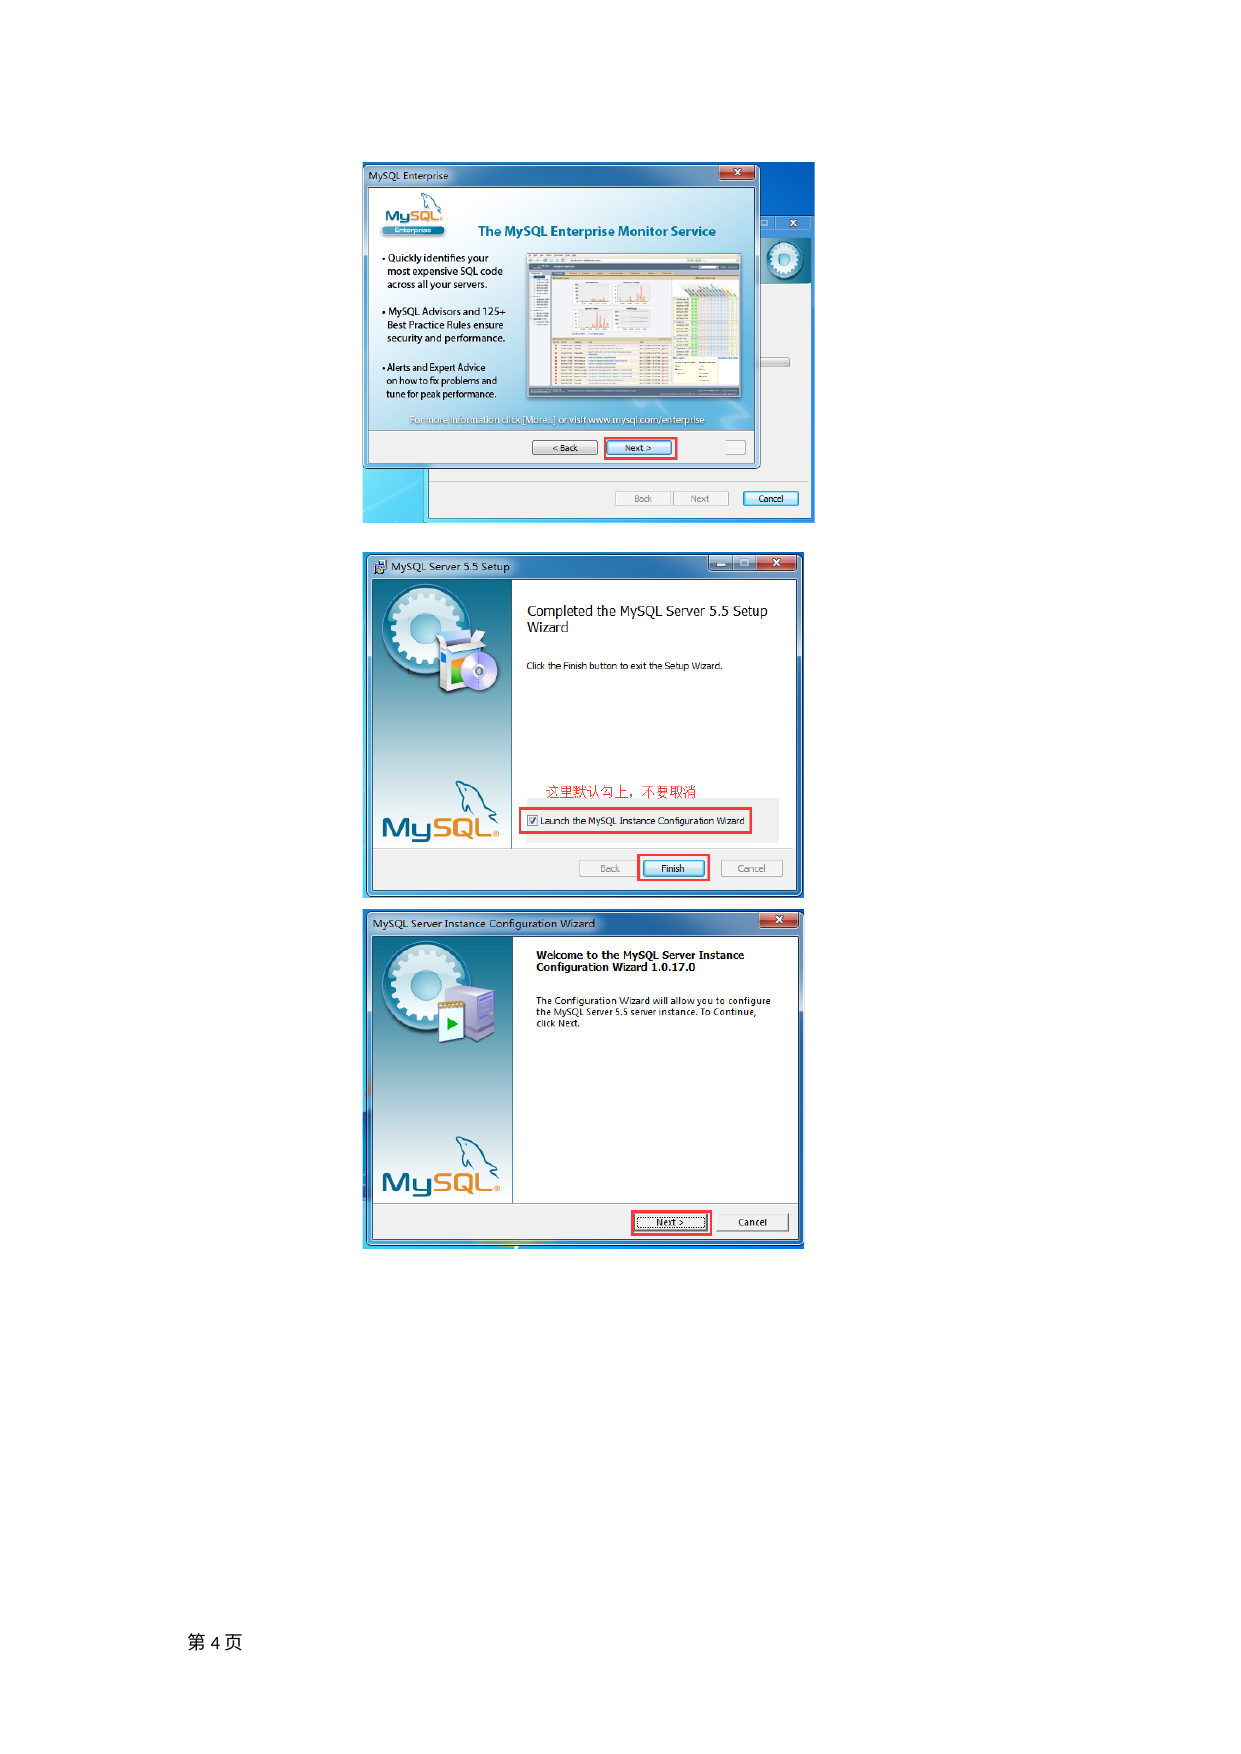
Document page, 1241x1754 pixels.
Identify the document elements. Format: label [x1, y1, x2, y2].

picture [362, 552, 804, 898]
picture [362, 909, 805, 1249]
picture [362, 162, 815, 523]
